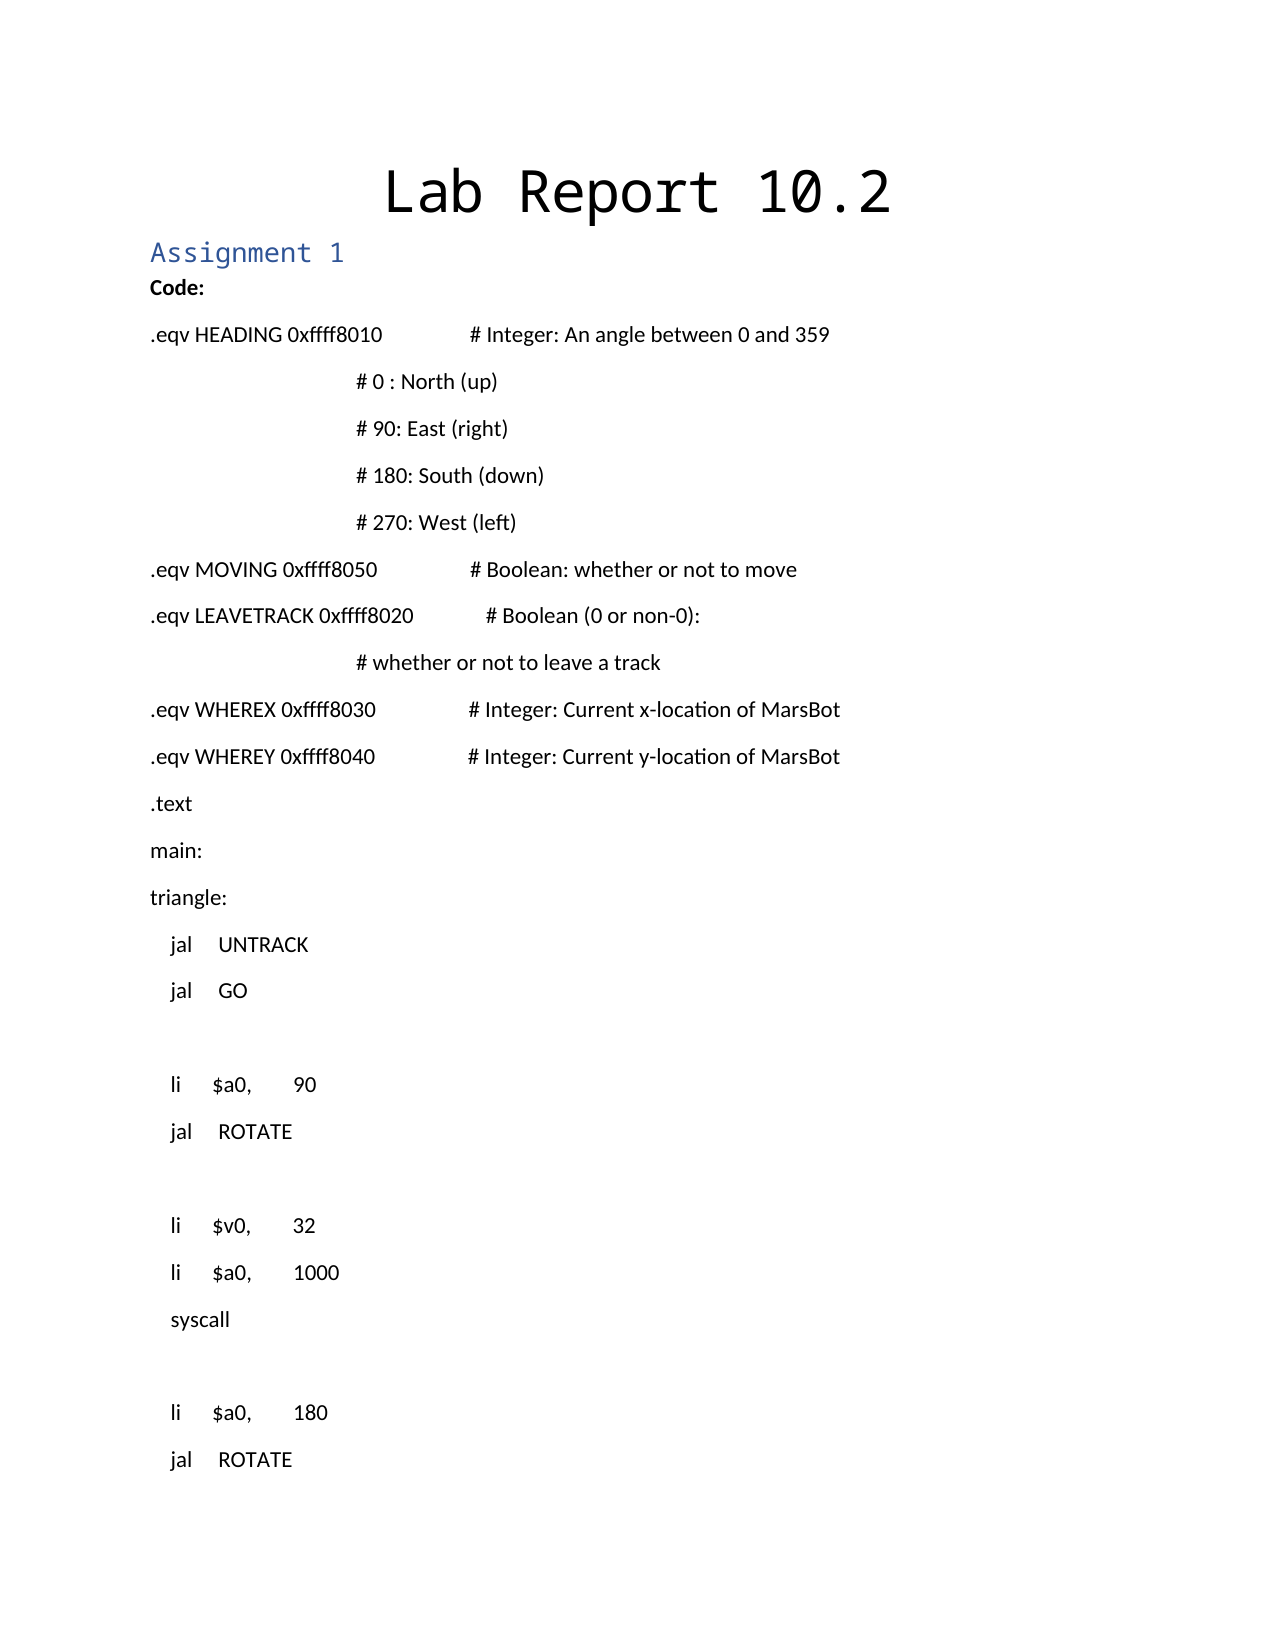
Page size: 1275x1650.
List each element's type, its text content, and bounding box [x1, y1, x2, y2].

text # 90: East (right) [150, 414, 1125, 442]
text li $v0, 32 [150, 1211, 1125, 1239]
text li $a0, 1000 [150, 1258, 1125, 1286]
text # whether or not to leave a track [150, 648, 1125, 676]
text jal ROTATE [150, 1117, 1125, 1145]
text .eqv HEADING 0xffff8010 # Integer: An angle between 0 and 359 [150, 320, 1125, 348]
text # 270: West (left) [150, 508, 1125, 536]
title Lab Report 10.2 [150, 150, 1125, 229]
subtitle Assignment 1 [150, 234, 1125, 271]
text main: [150, 836, 1125, 864]
text syscall [150, 1305, 1125, 1333]
text triangle: [150, 883, 1125, 911]
text .eqv WHEREY 0xffff8040 # Integer: Current y-location of MarsBot [150, 742, 1125, 770]
text li $a0, 180 [150, 1398, 1125, 1426]
text # 0 : North (up) [150, 367, 1125, 395]
text jal UNTRACK [150, 930, 1125, 958]
text Code: [150, 273, 1125, 301]
text # 180: South (down) [150, 461, 1125, 489]
text .eqv MOVING 0xffff8050 # Boolean: whether or not to move [150, 555, 1125, 583]
text .eqv LEAVETRACK 0xffff8020 # Boolean (0 or non-0): [150, 602, 1125, 629]
text jal ROTATE [150, 1445, 1125, 1473]
text .eqv WHEREX 0xffff8030 # Integer: Current x-location of MarsBot [150, 695, 1125, 723]
text jal GO [150, 977, 1125, 1004]
text .text [150, 789, 1125, 817]
text li $a0, 90 [150, 1070, 1125, 1098]
